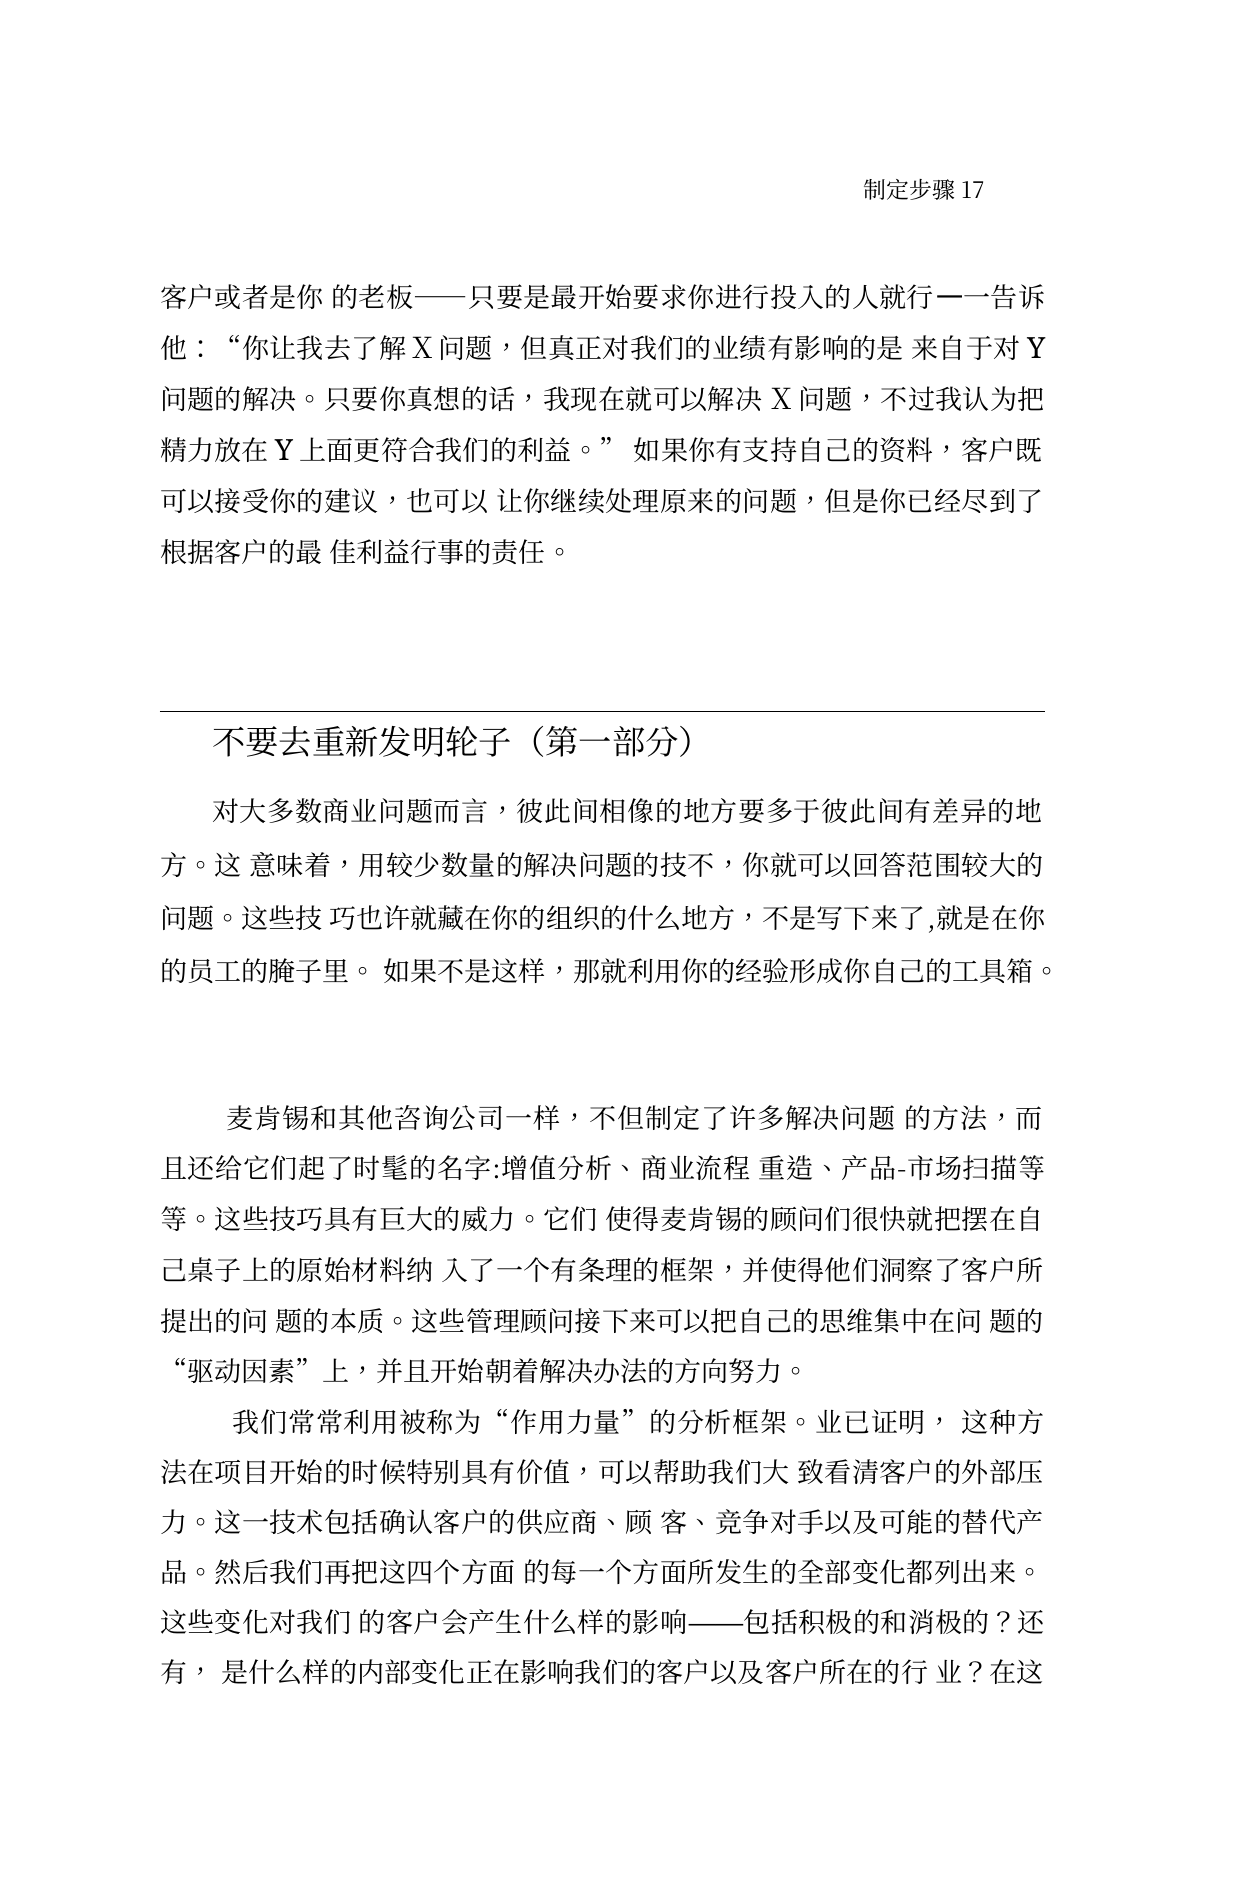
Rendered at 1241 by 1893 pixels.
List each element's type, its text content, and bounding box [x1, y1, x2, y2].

text 麦肯锡和其他咨询公司一样，不但制定了许多解决问题 的方法，而且还给它们起了时髦的名字:增值分析、商业流程 重造、产品-市场扫描等等。这些技巧具有巨大的威力。它们 使得麦肯锡的顾问们很快就把摆在自己桌子上的原始材料纳 入了一个有条理的框架，并使得他们洞察了客户所提出的问 题的本质。这些管理顾问接下来可以把自己的思维集中在问 题的“驱动因素”上，并且开始朝着解决办法的方向努力。 [160, 1088, 1045, 1392]
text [160, 1392, 1045, 1692]
text 对大多数商业问题而言，彼此间相像的地方要多于彼此间有差异的地方。这 意味着，用较少数量的解决问题的技不，你就可以回答范围较大的问题。这些技 巧也许就藏在你的组织的什么地方，不是写下来了,就是在你的员工的腌子里。 如果不是这样，那就利用你的经验形成你自己的工具箱。 [160, 779, 1045, 992]
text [160, 266, 1045, 573]
text 不要去重新发明轮子（第一部分） [160, 712, 1045, 765]
